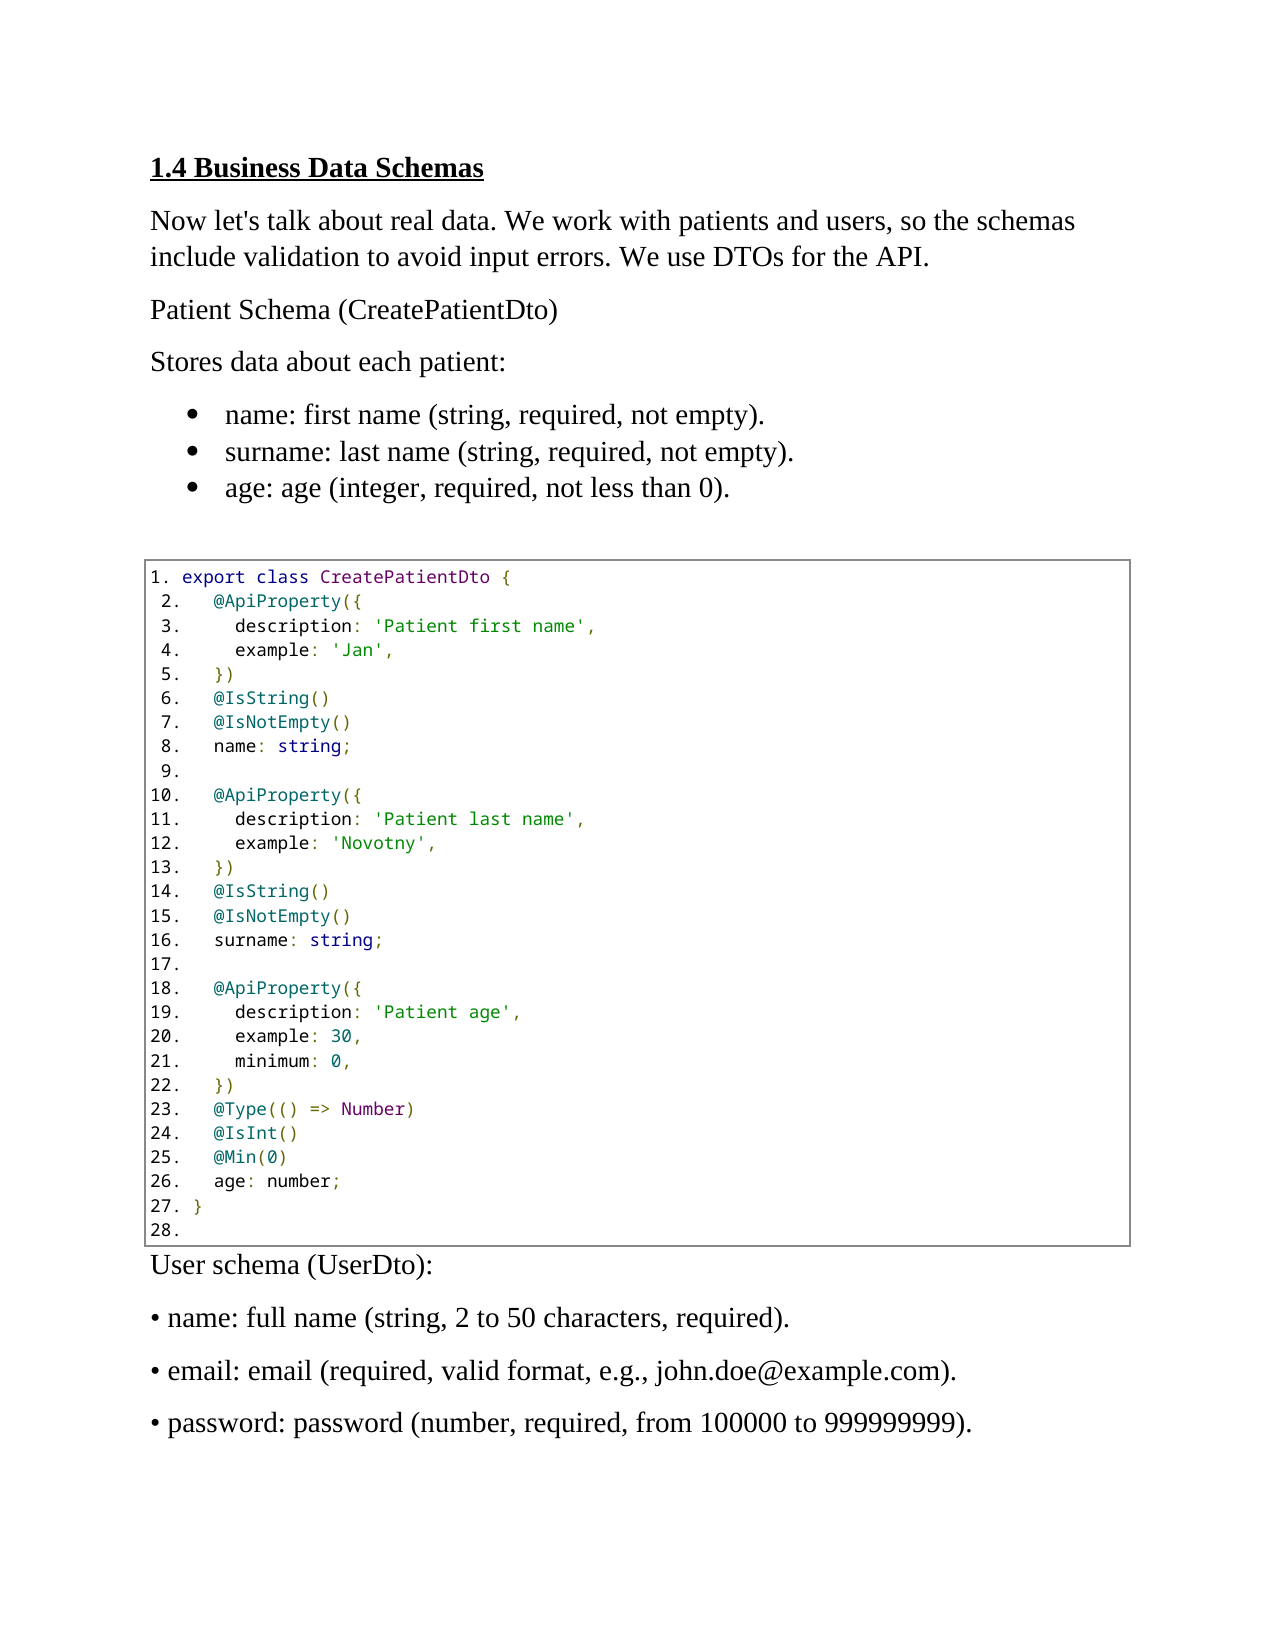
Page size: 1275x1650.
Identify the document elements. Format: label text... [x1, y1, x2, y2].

text 2. @ApiProperty({ [150, 589, 1125, 613]
text 4. example: 'Jan', [150, 637, 1125, 661]
text User schema (UserDto): [150, 1247, 1125, 1281]
text 28. [146, 1211, 1129, 1245]
text • email: email (required, valid format, e.g., john.doe@example.com). [150, 1353, 1125, 1386]
text 3. description: 'Patient first name', [150, 613, 1125, 637]
text • name: full name (string, 2 to 50 characters, required). [150, 1300, 1125, 1333]
text 10. @ApiProperty({ [150, 782, 1125, 806]
text 1. export class CreatePatientDto { [146, 561, 1129, 589]
text 11. description: 'Patient last name', [150, 806, 1125, 831]
text 13. }) [150, 855, 1125, 879]
text 15. @IsNotEmpty() [150, 903, 1125, 927]
text 18. @ApiProperty({ [150, 976, 1125, 1000]
text 21. minimum: 0, [150, 1048, 1125, 1072]
text 1.4 Business Data Schemas [150, 150, 1125, 183]
list surname: last name (string, required, not empty). [187, 434, 1125, 467]
text 9. [150, 758, 1125, 782]
text 6. @IsString() [150, 686, 1125, 710]
text • password: password (number, required, from 100000 to 999999999). [150, 1406, 1125, 1439]
text 25. @Min(0) [150, 1145, 1125, 1169]
list age: age (integer, required, not less than 0). [187, 470, 1125, 503]
text 27. } [150, 1193, 1125, 1211]
text 16. surname: string; [150, 927, 1125, 951]
list name: first name (string, required, not empty). [187, 397, 1125, 431]
text 20. example: 30, [150, 1024, 1125, 1048]
text 14. @IsString() [150, 879, 1125, 903]
text 8. name: string; [150, 734, 1125, 758]
text 17. [150, 951, 1125, 976]
text 26. age: number; [150, 1169, 1125, 1193]
text 19. description: 'Patient age', [150, 1000, 1125, 1024]
text 22. }) [150, 1072, 1125, 1096]
text 12. example: 'Novotny', [150, 831, 1125, 855]
text Stores data about each patient: [150, 344, 1125, 378]
text 23. @Type(() => Number) [150, 1096, 1125, 1121]
text Now let's talk about real data. We work with patients and users, so the schemas include validation to avoid input errors. We use DTOs for the API. [150, 203, 1125, 272]
text 24. @IsInt() [150, 1121, 1125, 1145]
text 7. @IsNotEmpty() [150, 710, 1125, 734]
text 5. }) [150, 661, 1125, 686]
text Patient Schema (CreatePatientDto) [150, 292, 1125, 325]
